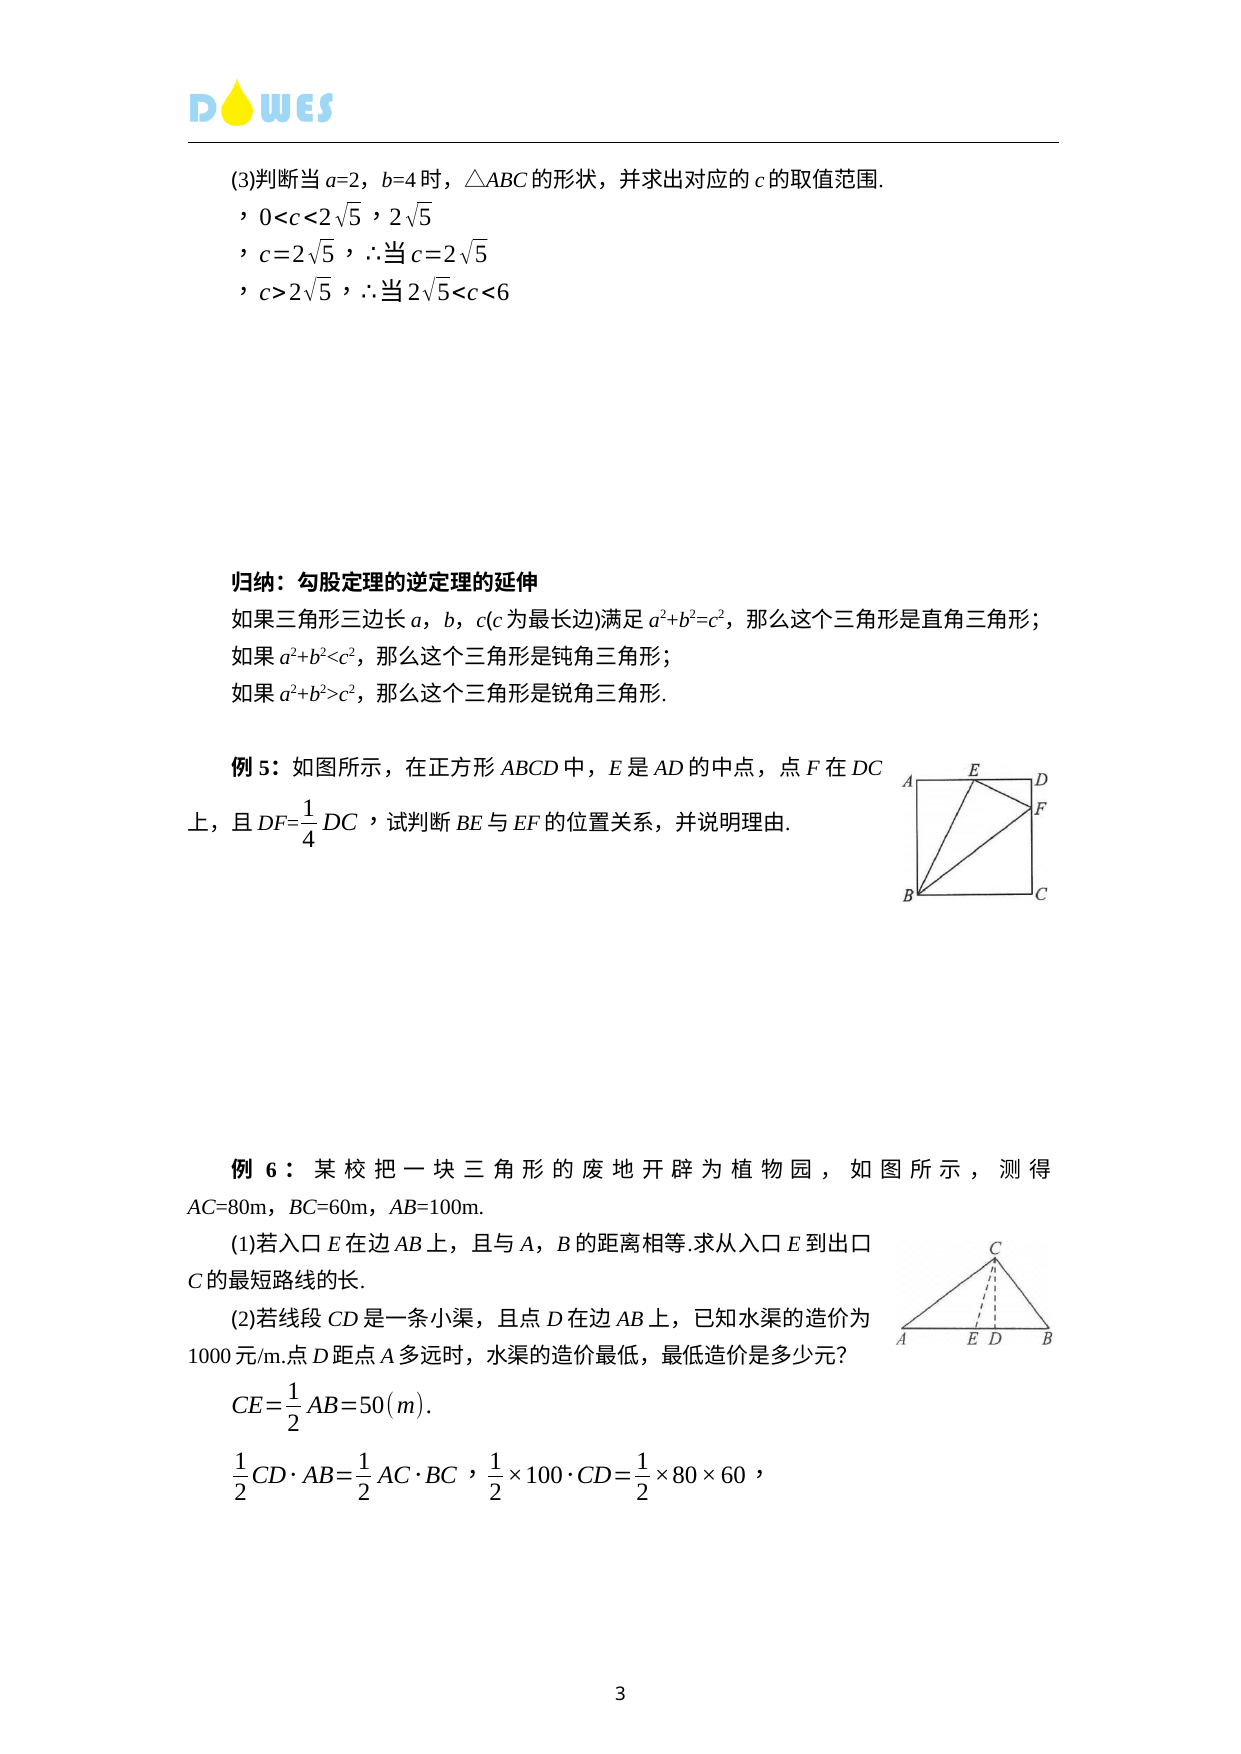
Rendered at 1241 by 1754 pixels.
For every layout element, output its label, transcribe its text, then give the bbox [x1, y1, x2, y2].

text 例5：如图所示，在正方形ABCD中，E是AD的中点，点F在DC上，且DF=试判断BE与EF的位置关系，并说明理由. [187, 749, 1053, 857]
text 如果a2+b2>c2，那么这个三角形是锐角三角形. [187, 676, 1053, 708]
text (2)若线段CD是一条小渠，且点D在边AB上，已知水渠的造价为1000元/m.点D距点A多远时，水渠的造价最低，最低造价是多少元？ [187, 1300, 1053, 1370]
picture [901, 763, 1048, 902]
text (3)判断当a=2，b=4时，△ABC的形状，并求出对应的c的取值范围. [187, 162, 1053, 194]
text (1)若入口E在边AB上，且与A，B的距离相等.求从入口E到出口C的最短路线的长. [187, 1226, 1053, 1296]
text ②当a2+b2=c2，即c2=20时时，这个三角形是直角三角形； [187, 236, 1053, 269]
text 如果三角形三边长a，b，c(c为最长边)满足a2+b2=c2，那么这个三角形是直角三角形； [187, 602, 1053, 634]
picture [895, 1241, 1053, 1345]
text 归纳：勾股定理的逆定理的延伸 [187, 564, 1053, 597]
text ③当a2+b2<c2，即c2>20时时，这个三角形是钝角三角形. [187, 273, 1053, 306]
text 例6：某校把一块三角形的废地开辟为植物园，如图所示，测得AC=80m，BC=60m，AB=100m. [187, 1151, 1053, 1221]
text 因为AE=EB，所以 [187, 1375, 1053, 1440]
text 如果a2+b2<c2，那么这个三角形是钝角三角形； [187, 639, 1053, 671]
text ①当a2+b2>c2，即c2<20时∴当4≤c<时，这个三角形是锐角三角形； [187, 199, 1053, 232]
text (2)CD为Rt△ABC斜边上的高时，CD最短，此时水渠造价最低.因为所以则CD=48. [187, 1444, 1053, 1509]
picture [178, 71, 346, 139]
